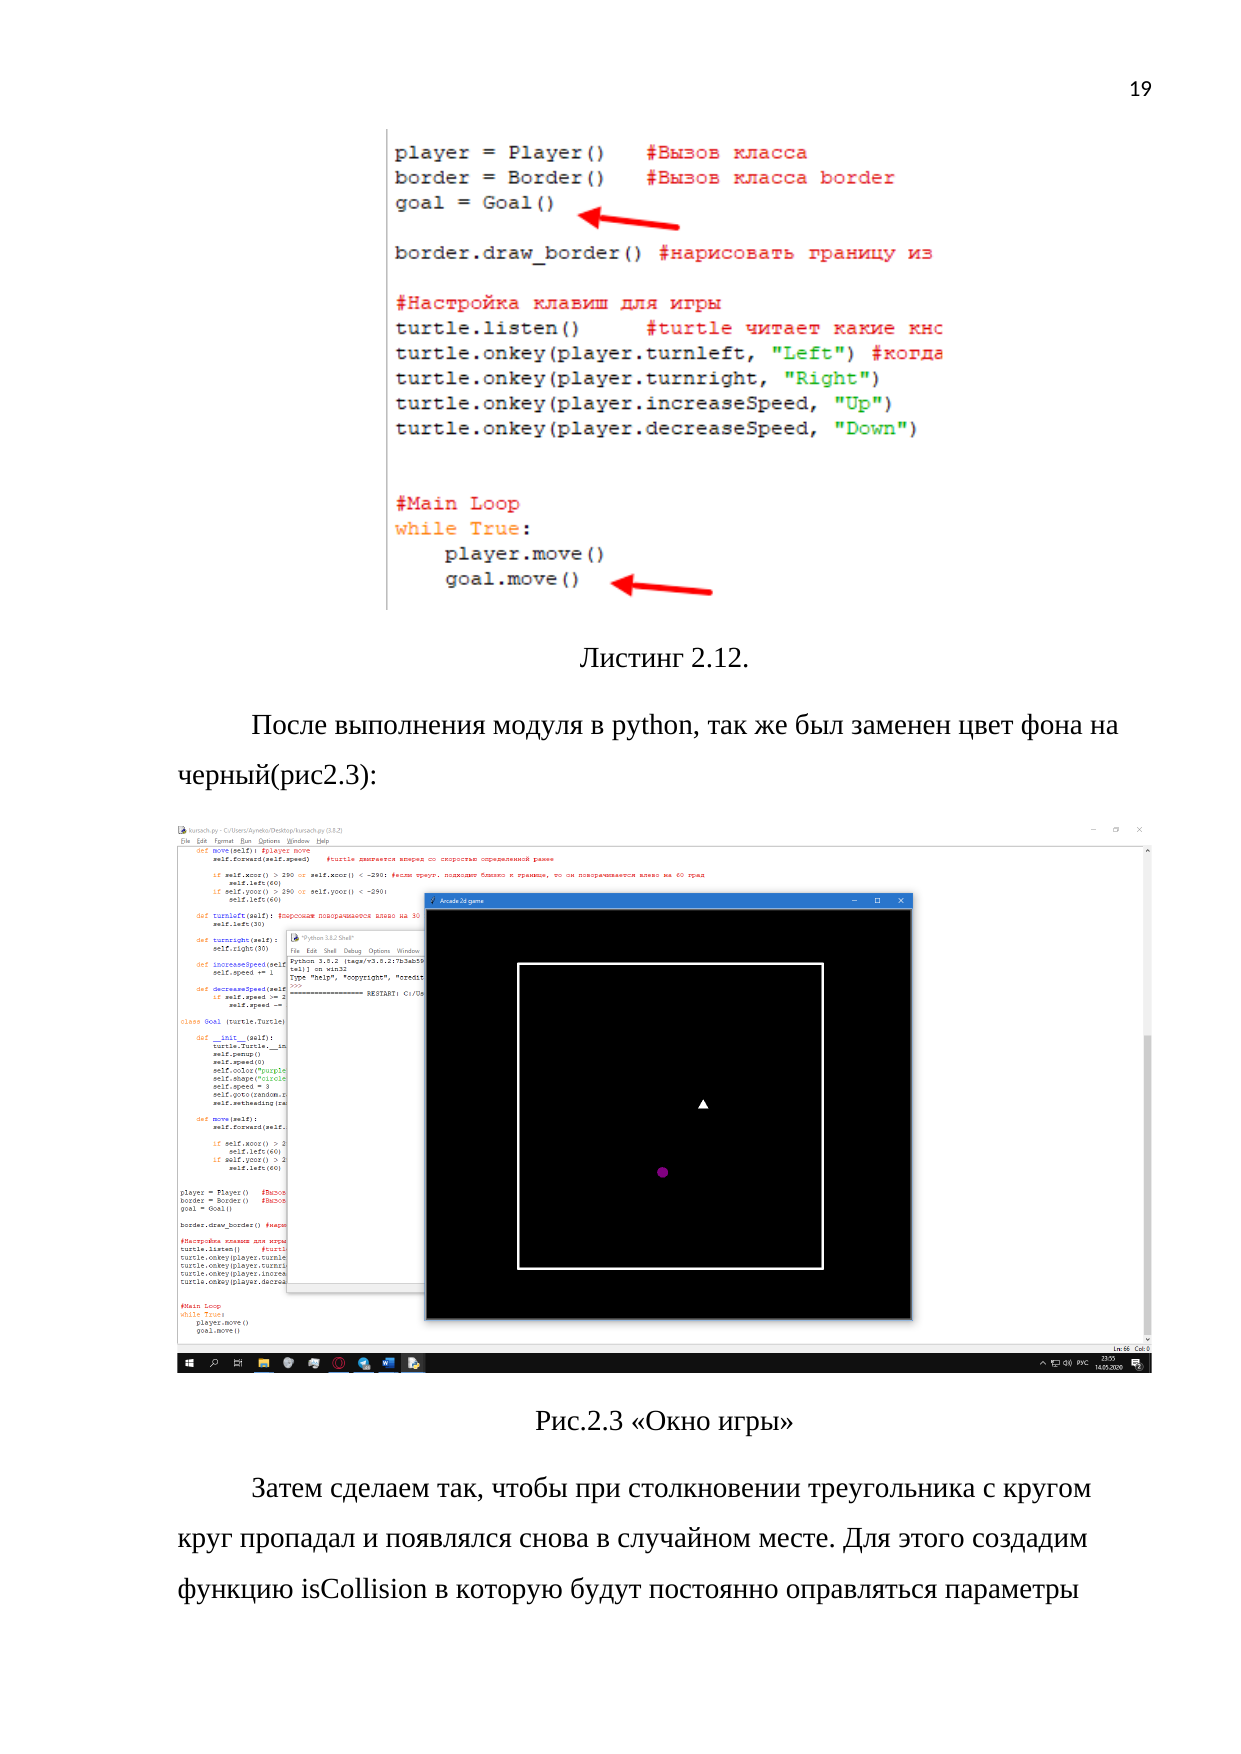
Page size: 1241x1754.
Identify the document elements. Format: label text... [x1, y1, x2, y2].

picture [386, 129, 943, 610]
text Листинг 2.12. [177, 640, 1152, 674]
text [177, 1470, 1152, 1604]
picture [177, 824, 1152, 1373]
text Рис.2.3 «Окно игры» [177, 1403, 1152, 1437]
text После выполнения модуля в python, так же был заменен цвет фона на черный(рис2.3): [177, 707, 1152, 791]
